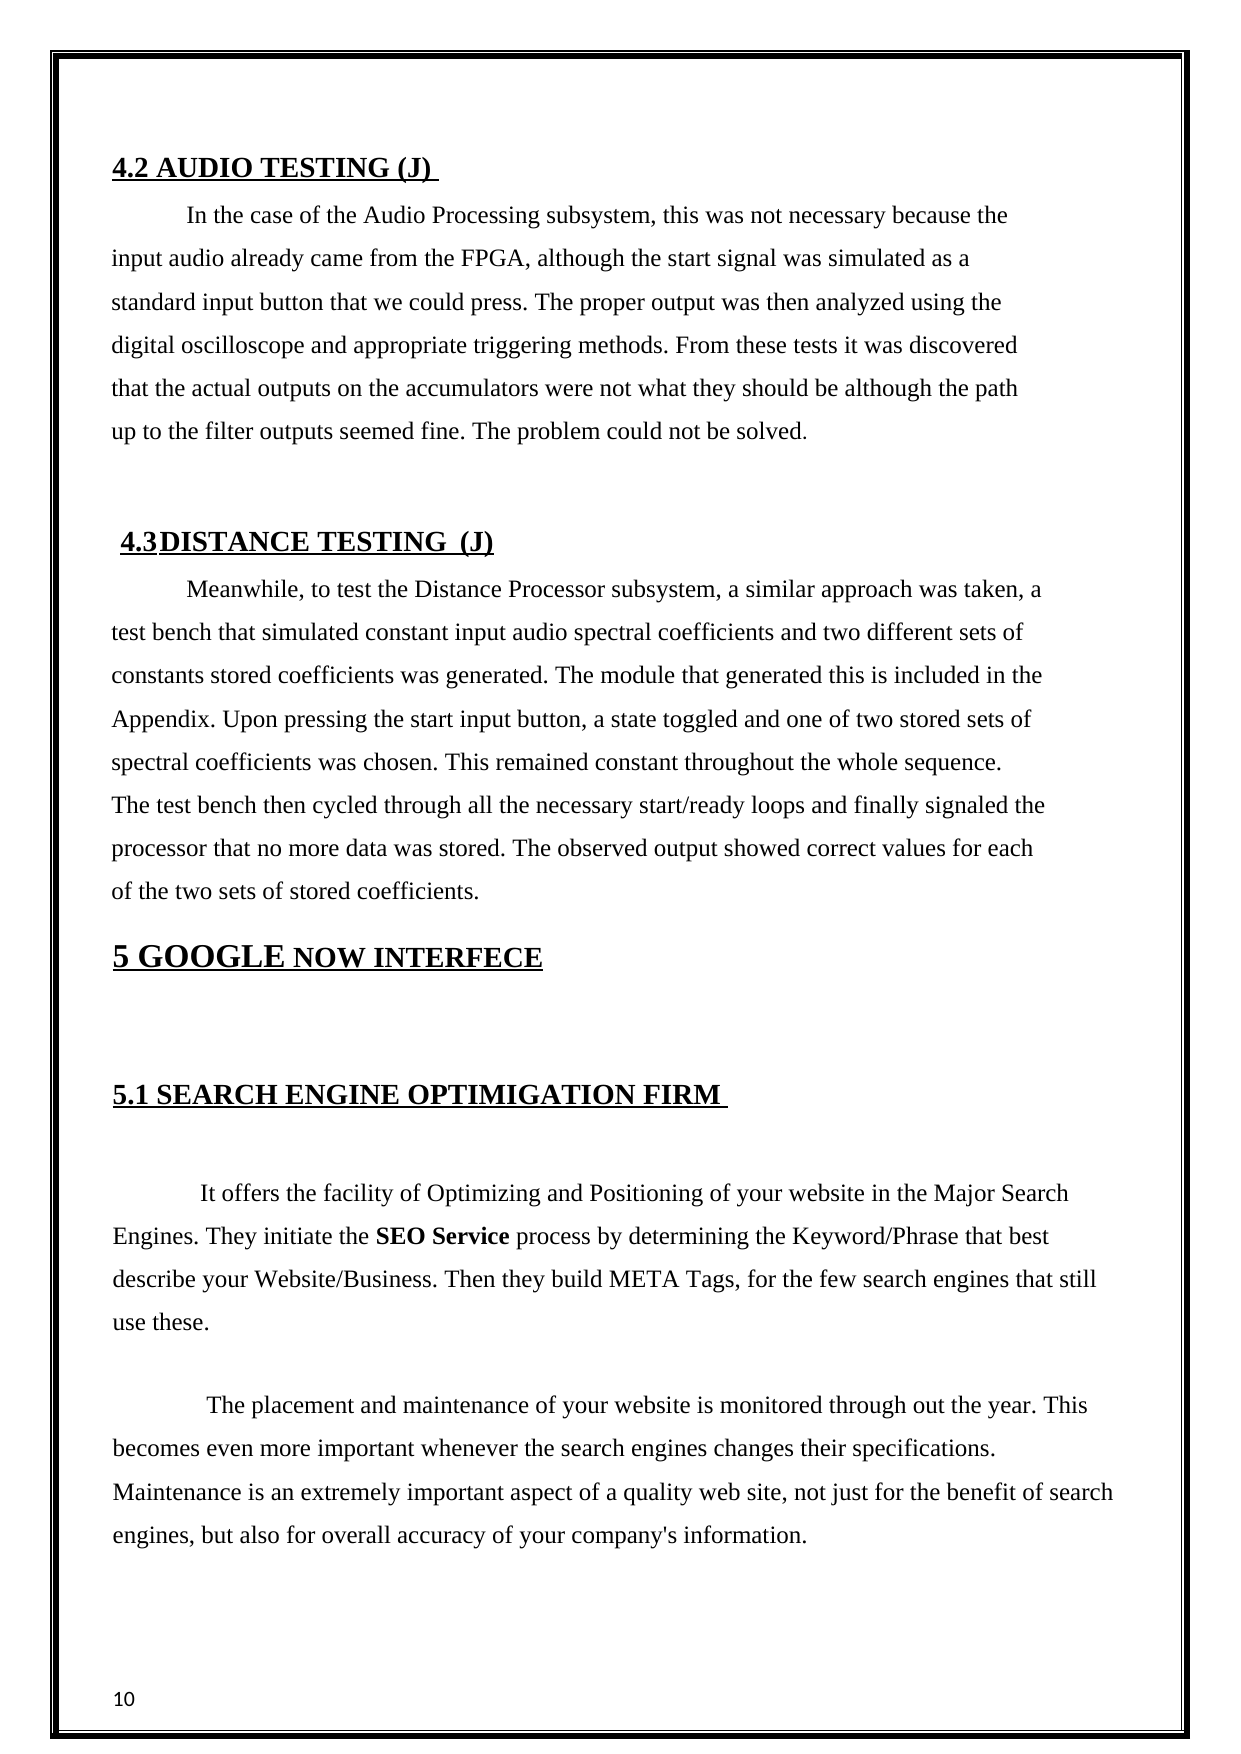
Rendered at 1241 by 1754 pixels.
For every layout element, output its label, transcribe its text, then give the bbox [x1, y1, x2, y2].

subtitle DISTANCE TESTING (J) [120, 524, 1047, 558]
text In the case of the Audio Processing subsystem, this was not necessary because the input audio already came from the FPGA, although the start signal was simulated as a standard input button that we could press. The proper output was then analyzed using the digital oscilloscope and appropriate triggering methods. From these tests it was discovered that the actual outputs on the accumulators were not what they should be although the path up to the filter outputs seemed fine. The problem could not be solved. [111, 200, 1047, 445]
text The placement and maintenance of your website is monitored through out the year. This becomes even more important whenever the search engines changes their specifications. Maintenance is an extremely important aspect of a quality web site, not just for the benefit of search engines, but also for overall accuracy of your company's information. [112, 1390, 1128, 1548]
text It offers the facility of Optimizing and Positioning of your website in the Major Search Engines. They initiate the SEO Service process by determining the Keyword/Phrase that best describe your Website/Business. Then they build META Tags, for the few search engines that still use these. [112, 1178, 1128, 1336]
text 5 GOOGLE NOW INTERFECE [112, 936, 1047, 974]
subtitle 4.2 AUDIO TESTING (J) [112, 150, 1047, 183]
text 5.1 SEARCH ENGINE OPTIMIGATION FIRM [112, 1077, 1128, 1111]
text Meanwhile, to test the Distance Processor subsystem, a similar approach was taken, a test bench that simulated constant input audio spectral coefficients and two different sets of constants stored coefficients was generated. The module that generated this is included in the Appendix. Upon pressing the start input button, a state toggled and one of two stored sets of spectral coefficients was chosen. This remained constant throughout the whole sequence. The test bench then cycled through all the necessary start/ready loops and finally signaled the processor that no more data was stored. The observed output showed correct values for each of the two sets of stored coefficients. [111, 574, 1047, 905]
